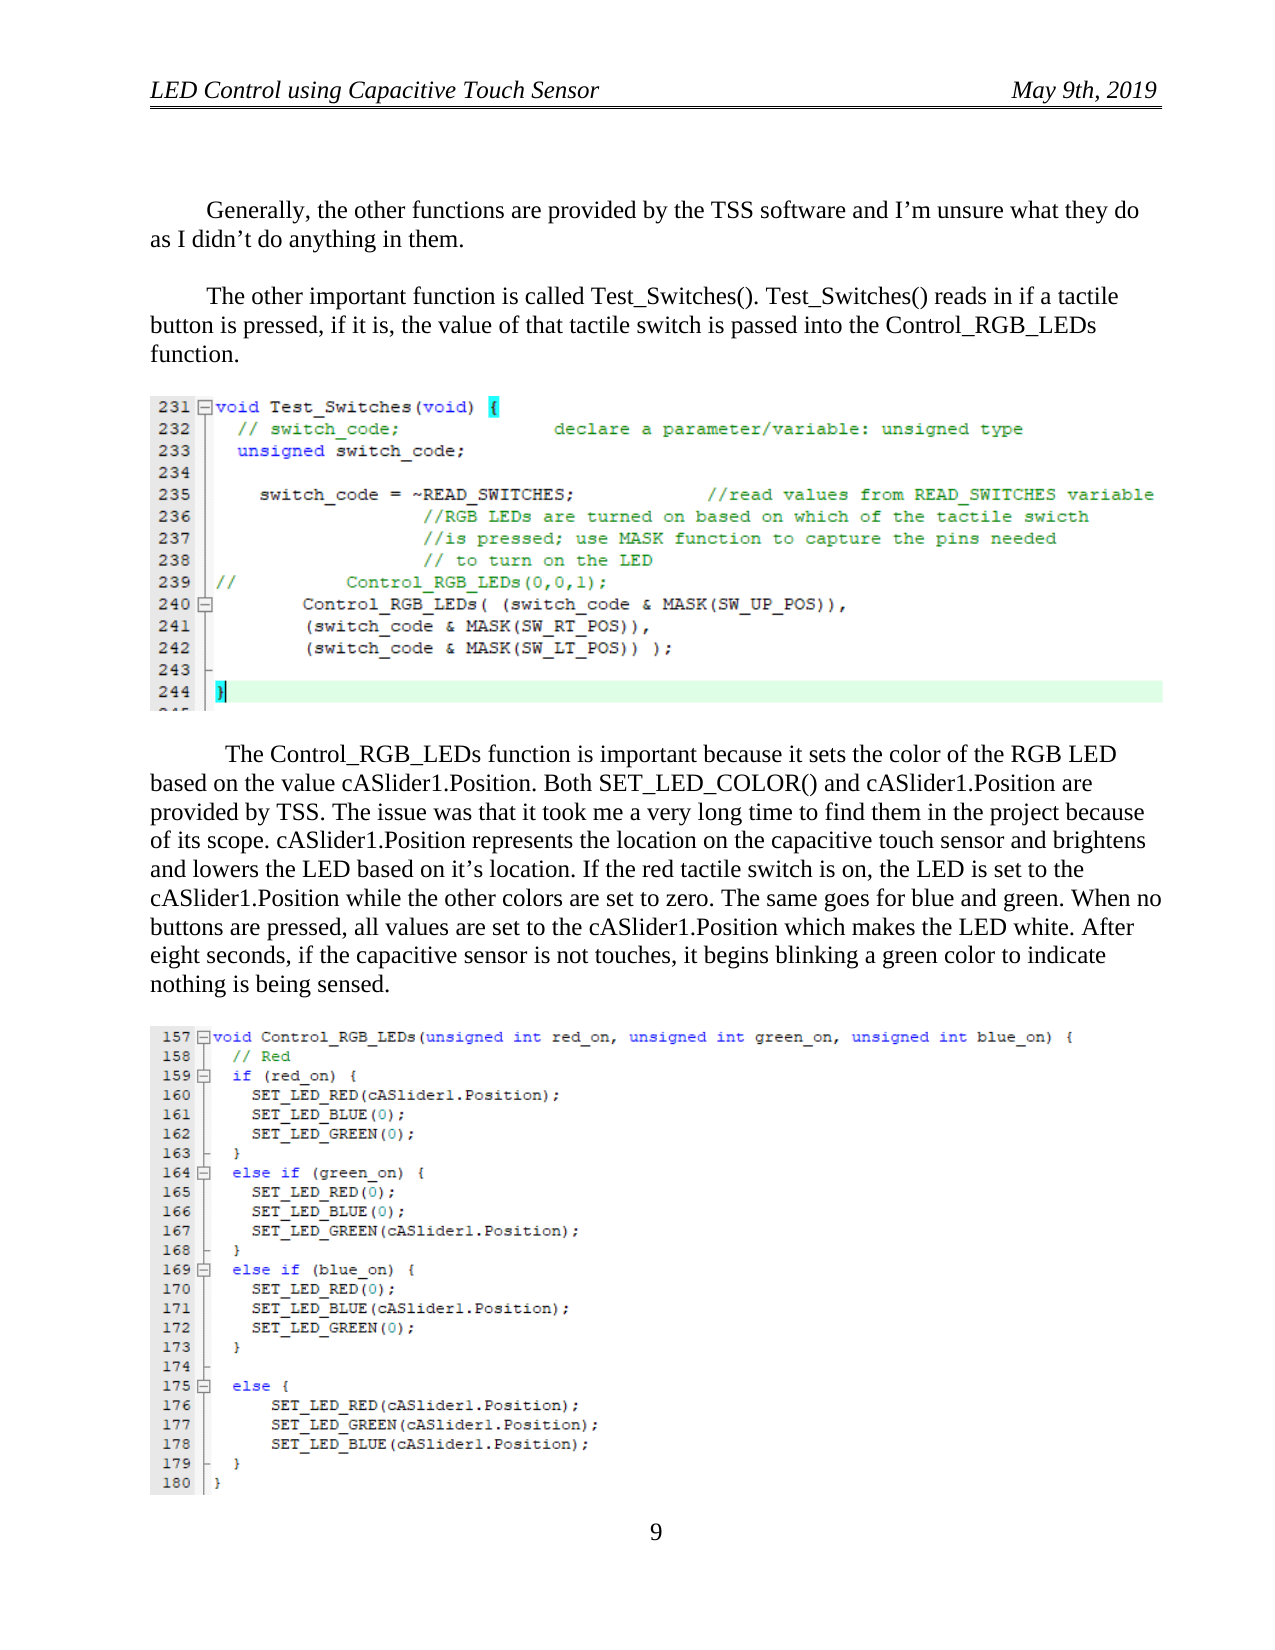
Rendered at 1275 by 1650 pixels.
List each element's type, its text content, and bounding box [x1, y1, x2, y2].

picture [150, 396, 1163, 711]
text The other important function is called Test_Switches(). Test_Switches() reads in if a tactile button is pressed, if it is, the value of that tactile switch is passed into the Control_RGB_LEDs function. [150, 281, 1162, 368]
picture [150, 1026, 1084, 1495]
text Generally, the other functions are provided by the TSS software and I’m unsure what they do as I didn’t do anything in them. [150, 195, 1162, 253]
text The Control_RGB_LEDs function is important because it sets the color of the RGB LED based on the value cASlider1.Position. Both SET_LED_COLOR() and cASlider1.Position are provided by TSS. The issue was that it took me a very long time to find them in the project because of its scope. cASlider1.Position represents the location on the capacitive touch sensor and brightens and lowers the LED based on it’s location. If the red tactile switch is on, the LED is set to the cASlider1.Position while the other colors are set to zero. The same goes for blue and green. When no buttons are pressed, all values are set to the cASlider1.Position which makes the LED white. After eight seconds, if the capacitive sensor is not touches, it begins blinking a green color to indicate nothing is being sensed. [150, 739, 1162, 998]
